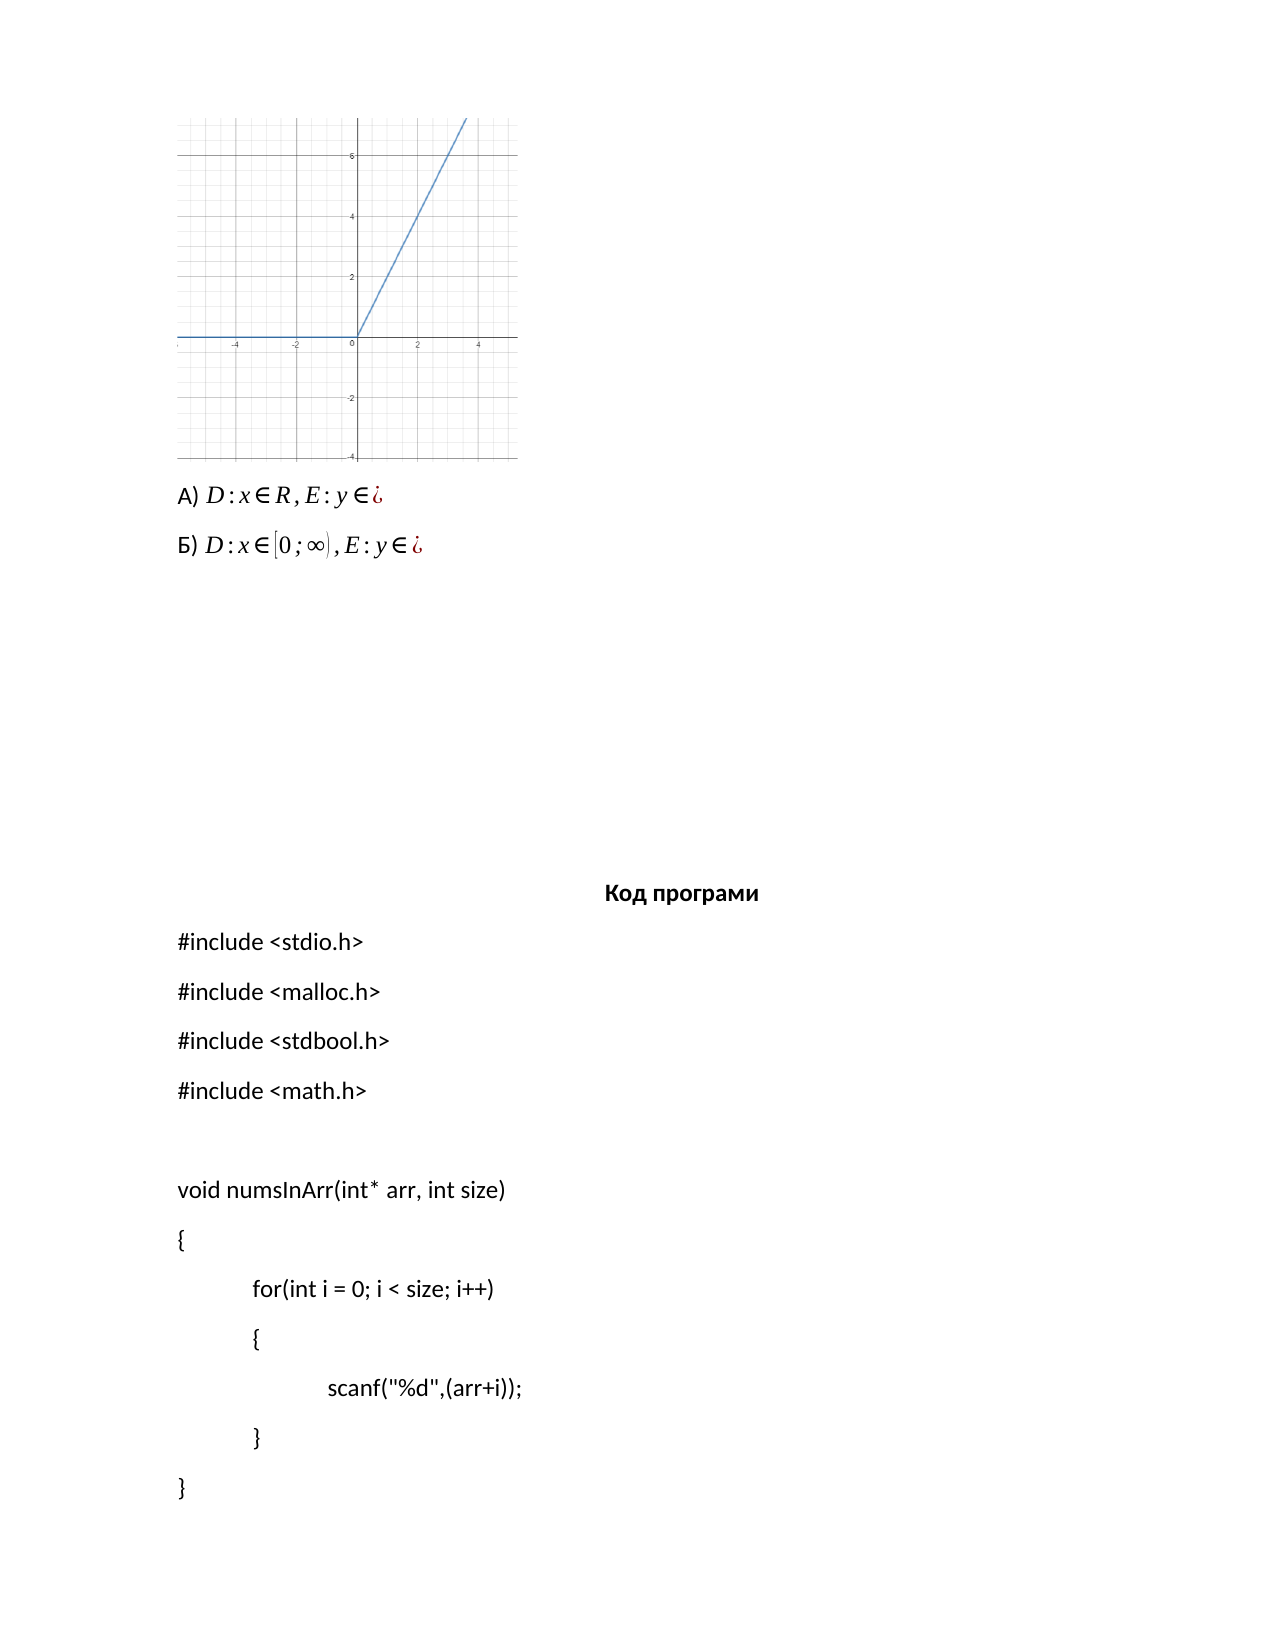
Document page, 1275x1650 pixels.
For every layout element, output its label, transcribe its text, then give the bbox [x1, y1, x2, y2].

text for(int i = 0; i < size; i++) [177, 1273, 1186, 1304]
picture [177, 118, 518, 462]
text scanf("%d",(arr+i)); [177, 1373, 1186, 1403]
text А) [177, 480, 1186, 511]
text Б) [177, 529, 1186, 560]
text #include <math.h> [177, 1075, 1186, 1106]
text #include <stdio.h> [177, 926, 1186, 957]
text Код програми [177, 877, 1186, 907]
text } [177, 1422, 1186, 1453]
text { [177, 1224, 1186, 1254]
text #include <malloc.h> [177, 976, 1186, 1006]
text { [177, 1323, 1186, 1353]
text #include <stdbool.h> [177, 1026, 1186, 1056]
text void numsInArr(int* arr, int size) [177, 1174, 1186, 1205]
text } [177, 1472, 1186, 1502]
